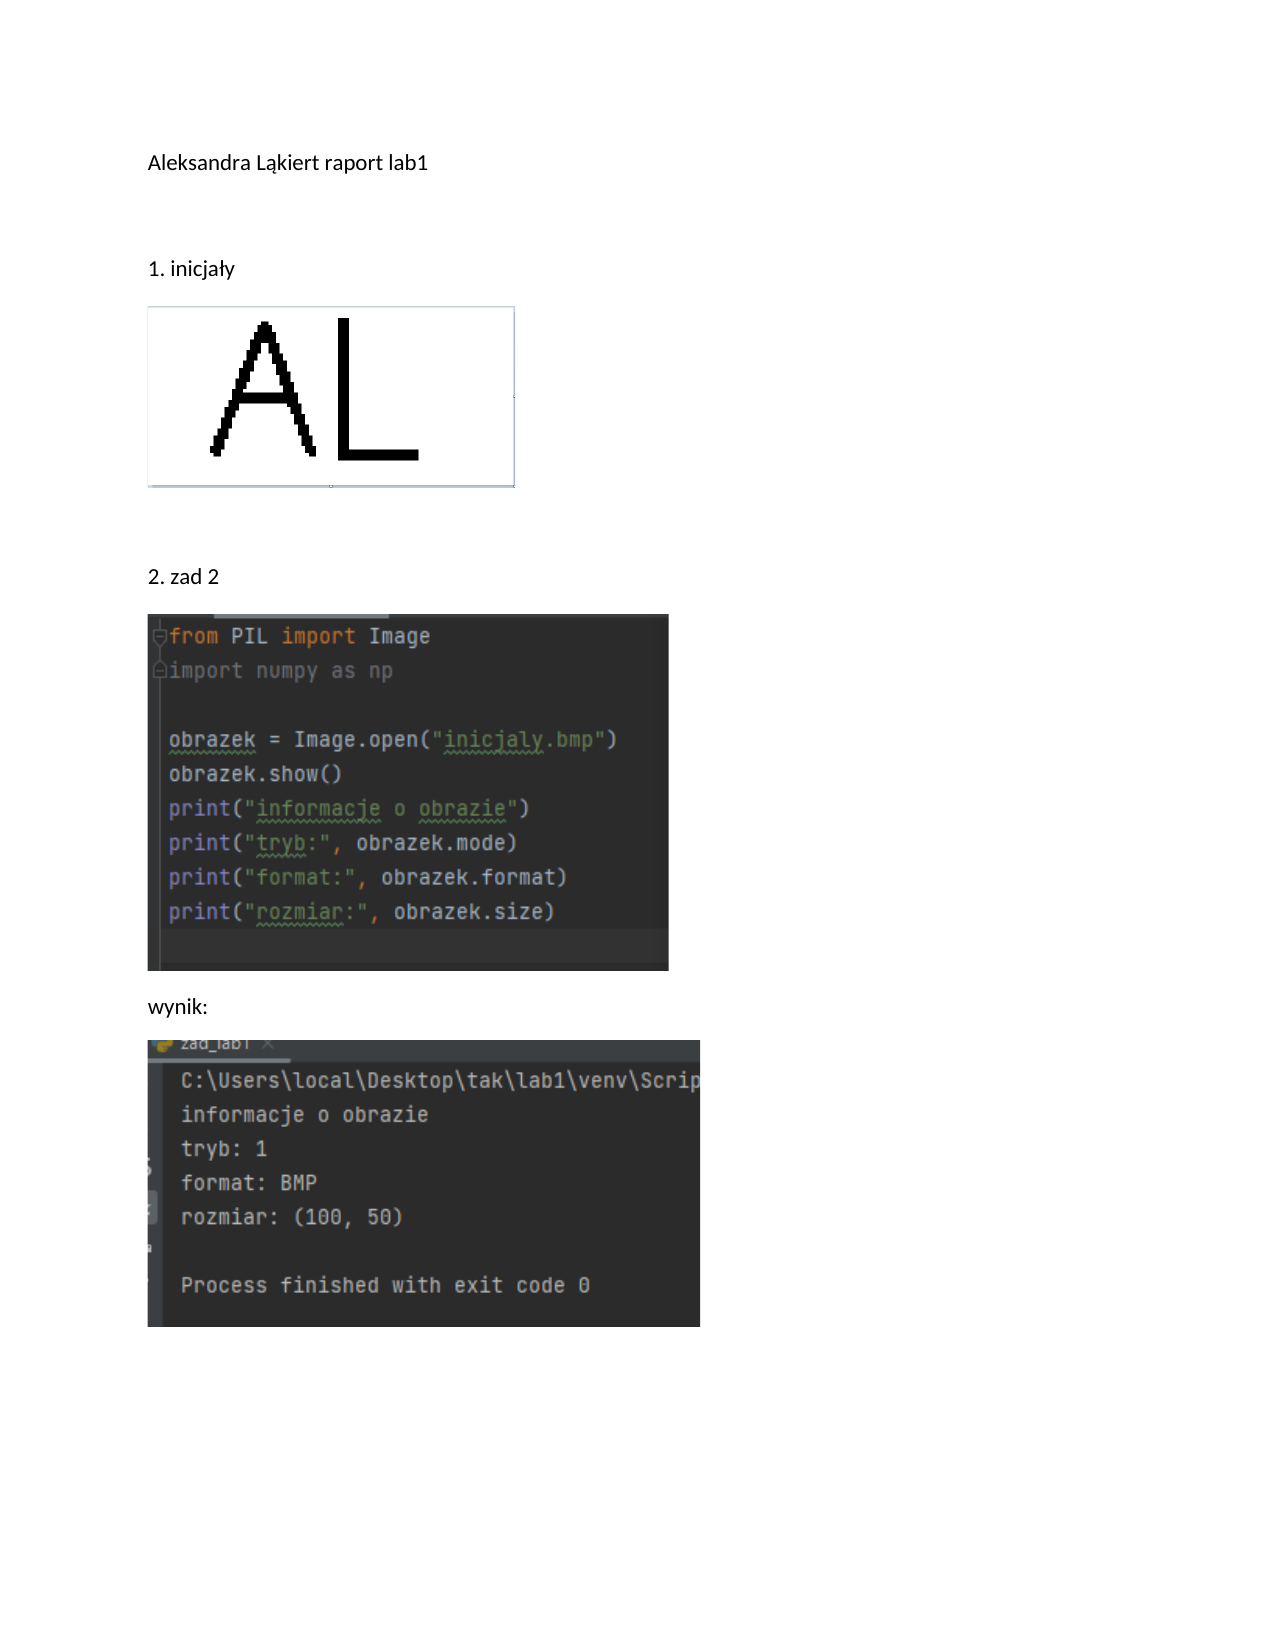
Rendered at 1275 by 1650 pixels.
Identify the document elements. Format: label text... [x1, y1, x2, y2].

text Aleksandra Ląkiert raport lab1 [148, 148, 1127, 176]
picture [147, 1040, 700, 1327]
text wynik: [148, 992, 1127, 1020]
picture [147, 306, 516, 488]
text 2. zad 2 [148, 562, 1127, 590]
text 1. inicjały [148, 254, 1127, 282]
picture [147, 614, 669, 971]
